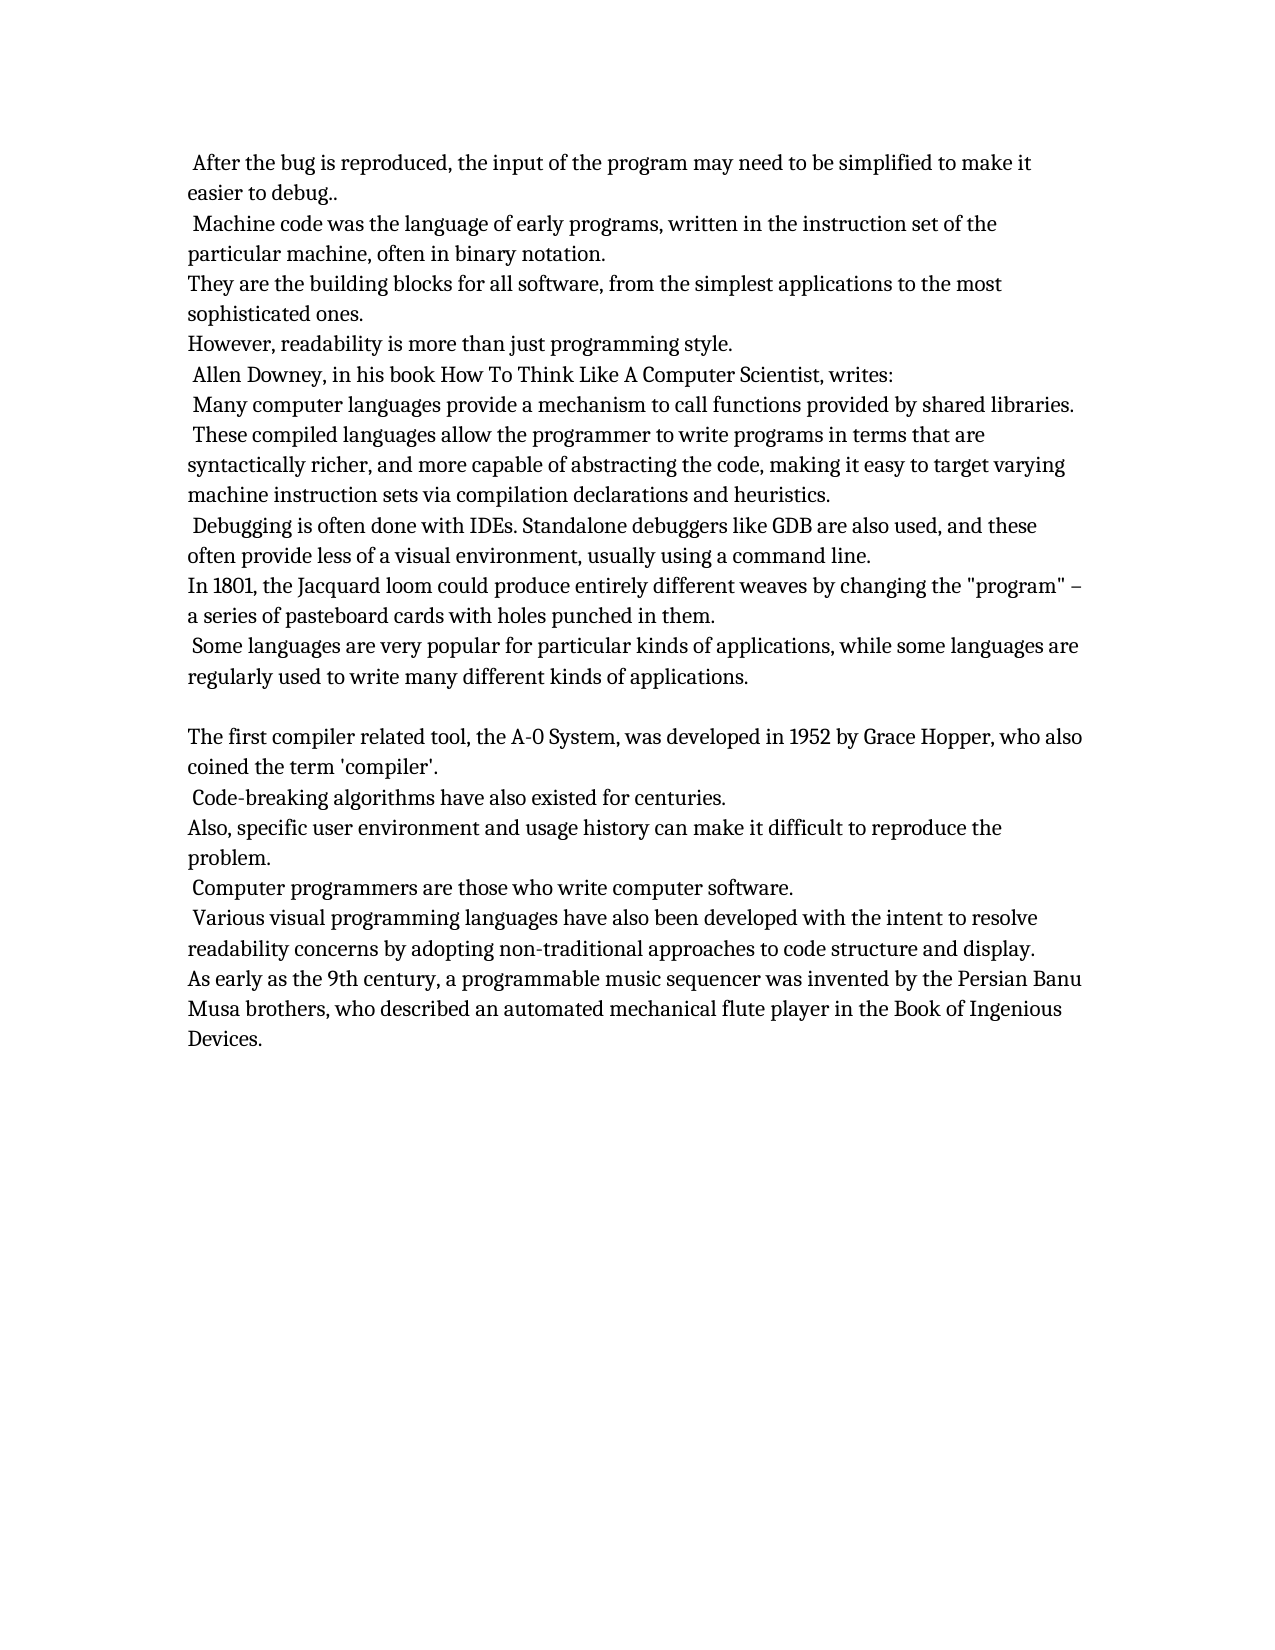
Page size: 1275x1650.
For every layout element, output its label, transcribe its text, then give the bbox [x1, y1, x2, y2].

text After the bug is reproduced, the input of the program may need to be simplified to make it easier to debug.. Machine code was the language of early programs, written in the instruction set of the particular machine, often in binary notation. They are the building blocks for all software, from the simplest applications to the most sophisticated ones. However, readability is more than just programming style. Allen Downey, in his book How To Think Like A Computer Scientist, writes: Many computer languages provide a mechanism to call functions provided by shared libraries. These compiled languages allow the programmer to write programs in terms that are syntactically richer, and more capable of abstracting the code, making it easy to target varying machine instruction sets via compilation declarations and heuristics. Debugging is often done with IDEs. Standalone debuggers like GDB are also used, and these often provide less of a visual environment, usually using a command line. In 1801, the Jacquard loom could produce entirely different weaves by changing the "program" – a series of pasteboard cards with holes punched in them. Some languages are very popular for particular kinds of applications, while some languages are regularly used to write many different kinds of applications. The first compiler related tool, the A-0 System, was developed in 1952 by Grace Hopper, who also coined the term 'compiler'. Code-breaking algorithms have also existed for centuries. Also, specific user environment and usage history can make it difficult to reproduce the problem. Computer programmers are those who write computer software. Various visual programming languages have also been developed with the intent to resolve readability concerns by adopting non-traditional approaches to code structure and display. As early as the 9th century, a programmable music sequencer was invented by the Persian Banu Musa brothers, who described an automated mechanical flute player in the Book of Ingenious Devices. [187, 150, 1087, 1052]
